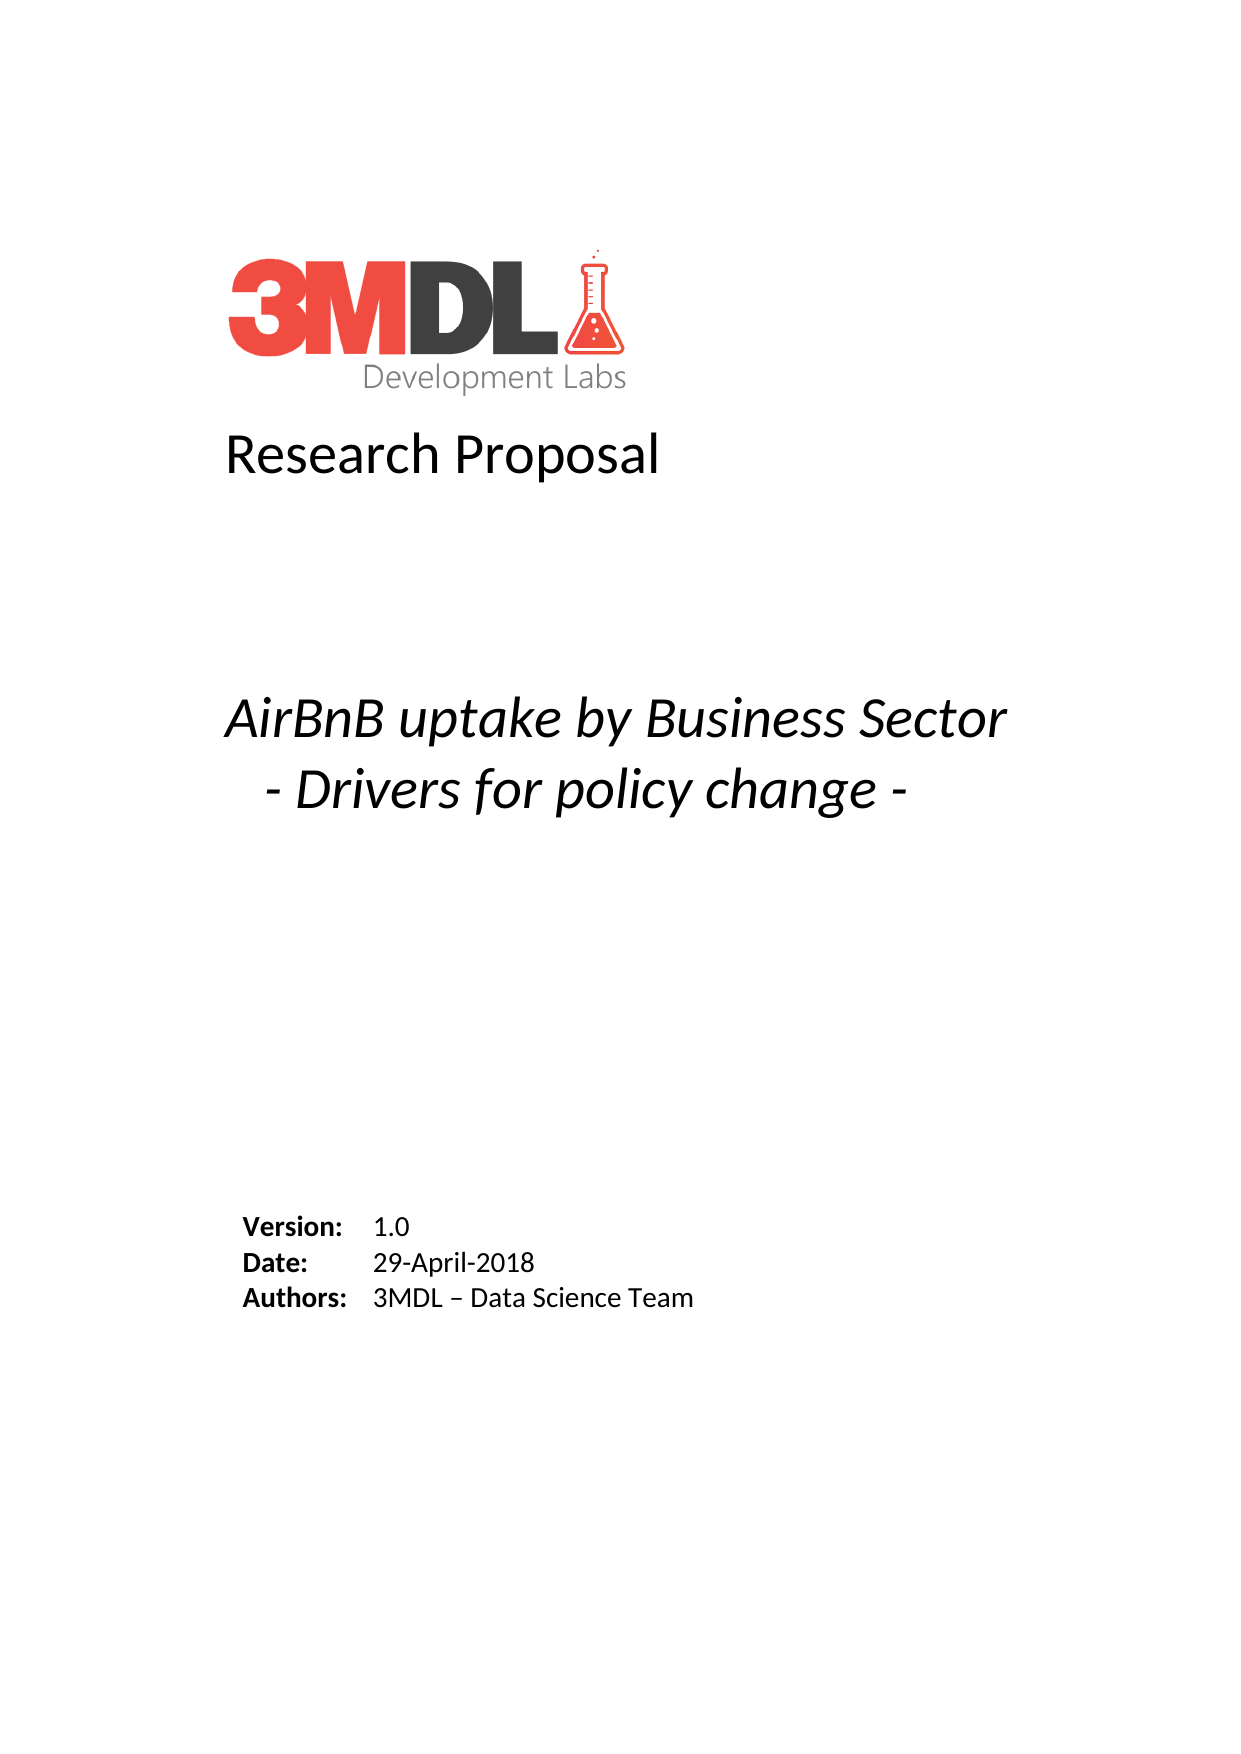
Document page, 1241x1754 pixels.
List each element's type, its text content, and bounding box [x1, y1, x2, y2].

text Research Proposal [225, 417, 1090, 488]
table_header 1.0 [361, 1208, 1026, 1244]
picture [225, 237, 631, 401]
table_cell 29-April-2018 [361, 1244, 1026, 1279]
text AirBnB uptake by Business Sector - Drivers for policy change - [225, 681, 1090, 823]
table_cell Authors: [231, 1280, 361, 1343]
table_header Version: [231, 1208, 361, 1244]
table_cell 3MDL – Data Science Team [361, 1280, 1026, 1343]
table_cell Date: [231, 1244, 361, 1279]
